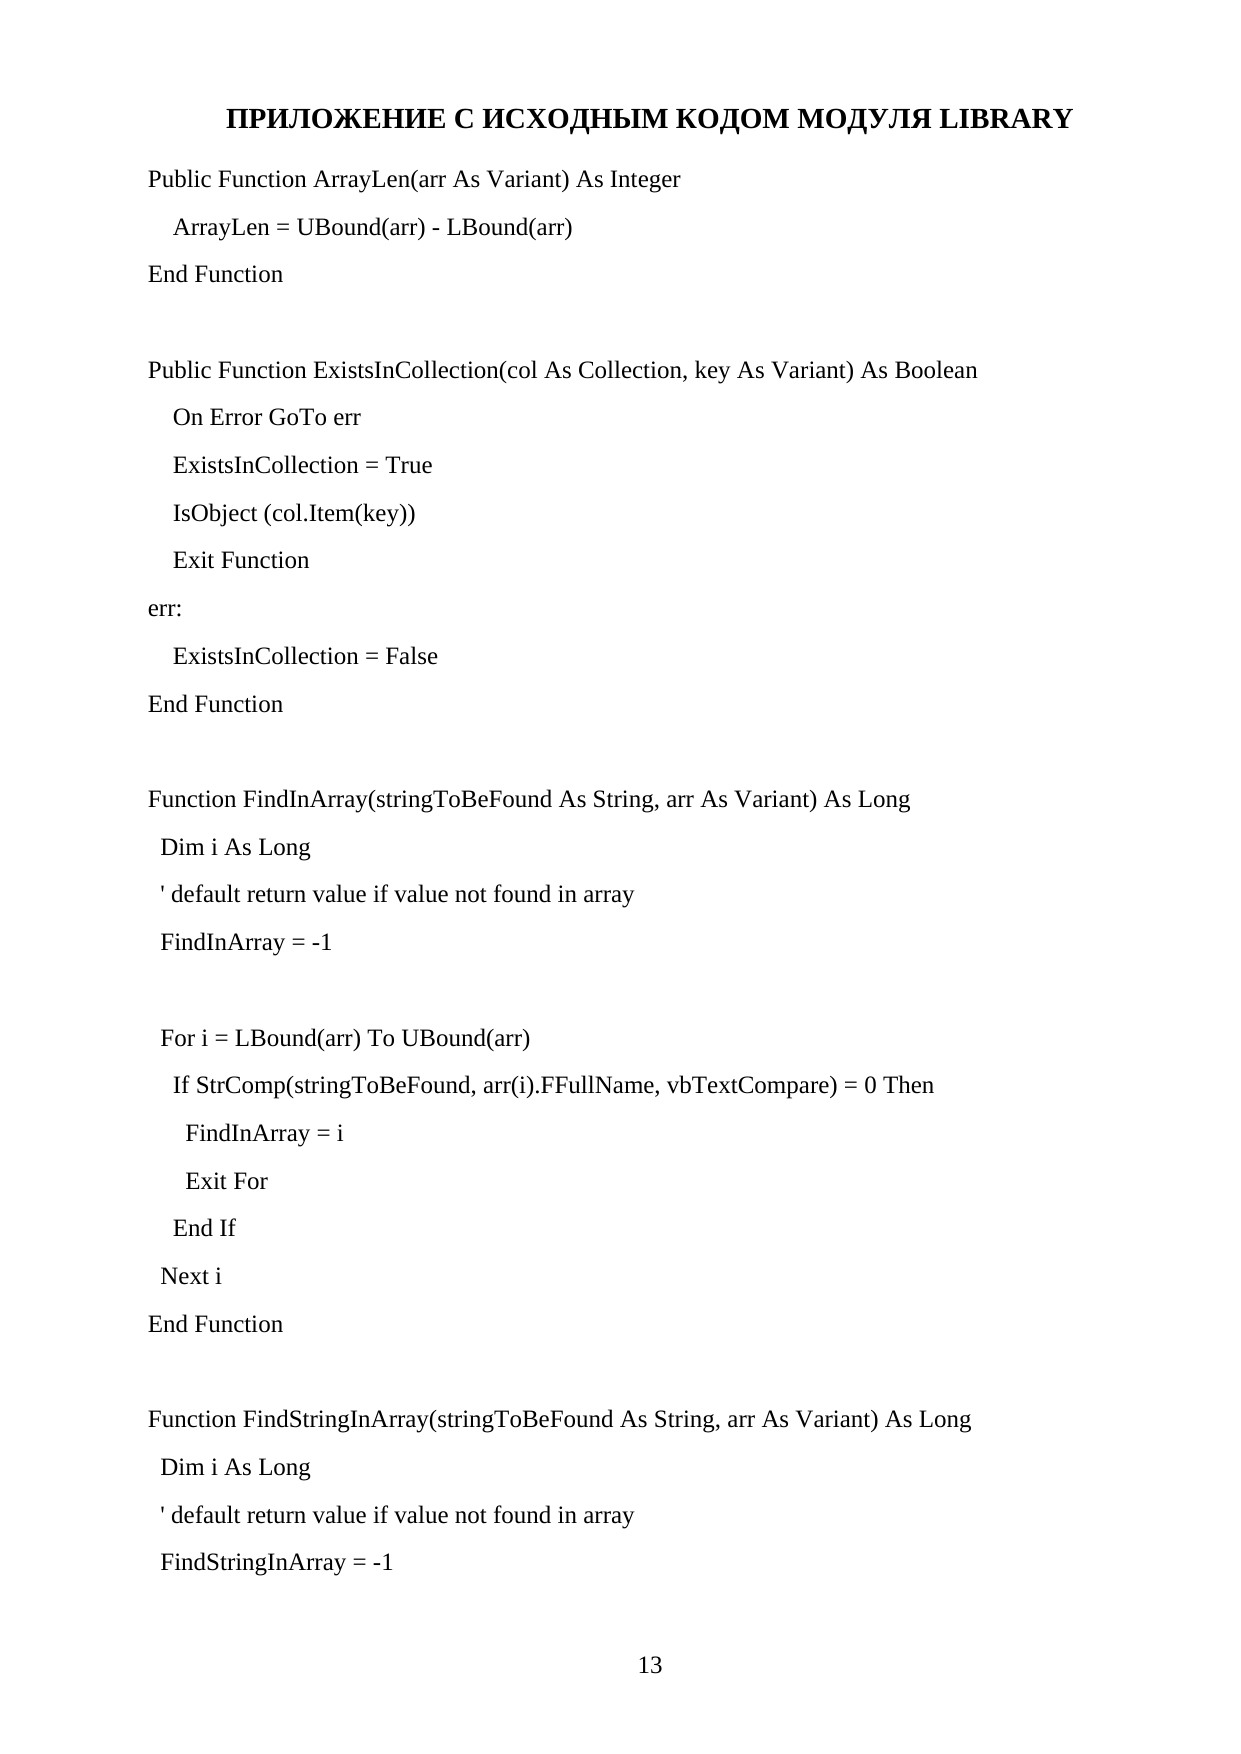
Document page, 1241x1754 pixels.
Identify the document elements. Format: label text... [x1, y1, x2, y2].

text Dim i As Long [148, 1452, 1152, 1481]
text End Function [148, 689, 1152, 717]
subtitle ПРИЛОЖЕНИЕ С ИСХОДНЫМ КОДОМ МОДУЛЯ LIBRARY [148, 101, 1152, 135]
text ArrayLen = UBound(arr) - LBound(arr) [148, 212, 1152, 240]
text Function FindInArray(stringToBeFound As String, arr As Variant) As Long [148, 784, 1152, 813]
text On Error GoTo err [148, 402, 1152, 431]
text Next i [148, 1261, 1152, 1290]
text Public Function ArrayLen(arr As Variant) As Integer [148, 164, 1152, 193]
text Function FindStringInArray(stringToBeFound As String, arr As Variant) As Long [148, 1404, 1152, 1433]
text err: [148, 593, 1152, 622]
text Dim i As Long [148, 832, 1152, 861]
text End Function [148, 1309, 1152, 1338]
text FindInArray = -1 [148, 927, 1152, 956]
text ' default return value if value not found in array [148, 879, 1152, 908]
text Public Function ExistsInCollection(col As Collection, key As Variant) As Boolean [148, 355, 1152, 383]
text ExistsInCollection = False [148, 641, 1152, 670]
text If StrComp(stringToBeFound, arr(i).FFullName, vbTextCompare) = 0 Then [148, 1070, 1152, 1099]
text Exit Function [148, 546, 1152, 574]
text FindInArray = i [148, 1118, 1152, 1147]
text End If [148, 1213, 1152, 1242]
text ' default return value if value not found in array [148, 1500, 1152, 1528]
text For i = LBound(arr) To UBound(arr) [148, 1023, 1152, 1051]
text Exit For [148, 1166, 1152, 1194]
text IsObject (col.Item(key)) [148, 498, 1152, 527]
text End Function [148, 259, 1152, 288]
text ExistsInCollection = True [148, 450, 1152, 479]
text FindStringInArray = -1 [148, 1547, 1152, 1576]
